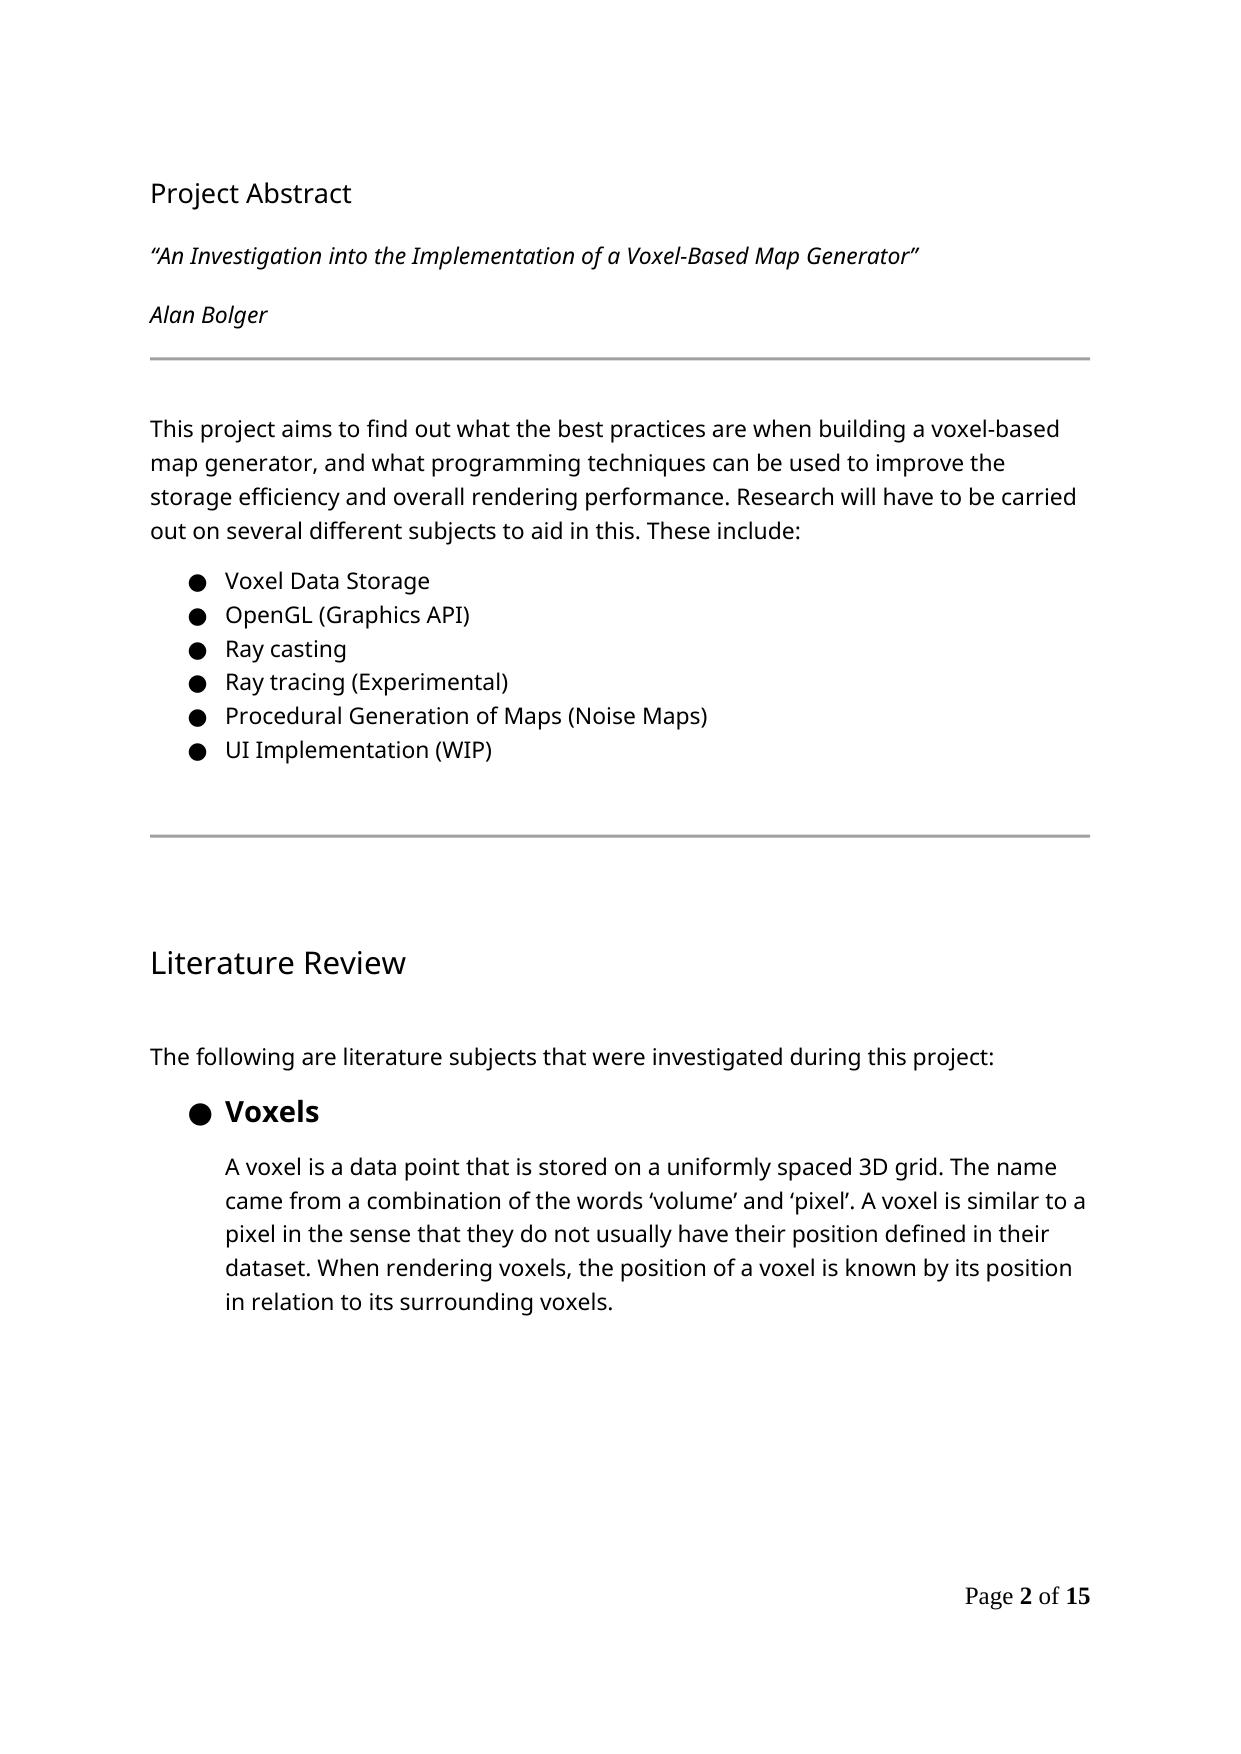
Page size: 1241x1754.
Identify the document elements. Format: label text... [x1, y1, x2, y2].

list OpenGL (Graphics API) [187, 599, 1090, 630]
list Ray tracing (Experimental) [187, 666, 1090, 697]
text Alan Bolger [150, 298, 1090, 330]
text This project aims to find out what the best practices are when building a voxel-based map generator, and what programming techniques can be used to improve the storage efficiency and overall rendering performance. Research will have to be carried out on several different subjects to aid in this. These include: [150, 413, 1090, 546]
list Voxels [187, 1091, 1090, 1131]
list Procedural Generation of Maps (Noise Maps) [187, 700, 1090, 731]
list Ray casting [187, 632, 1090, 664]
list UI Implementation (WIP) [187, 734, 1090, 765]
subtitle Project Abstract [150, 175, 1090, 212]
text “An Investigation into the Implementation of a Voxel-Based Map Generator” [150, 240, 1090, 271]
list Voxel Data Storage [187, 565, 1090, 596]
text A voxel is a data point that is stored on a uniformly spaced 3D grid. The name came from a combination of the words ‘volume’ and ‘pixel’. A voxel is similar to a pixel in the sense that they do not usually have their position defined in their dataset. When rendering voxels, the position of a voxel is known by its position in relation to its surrounding voxels. [225, 1151, 1090, 1317]
subtitle Literature Review [150, 941, 1090, 984]
text The following are literature subjects that were investigated during this project: [150, 1041, 1090, 1072]
